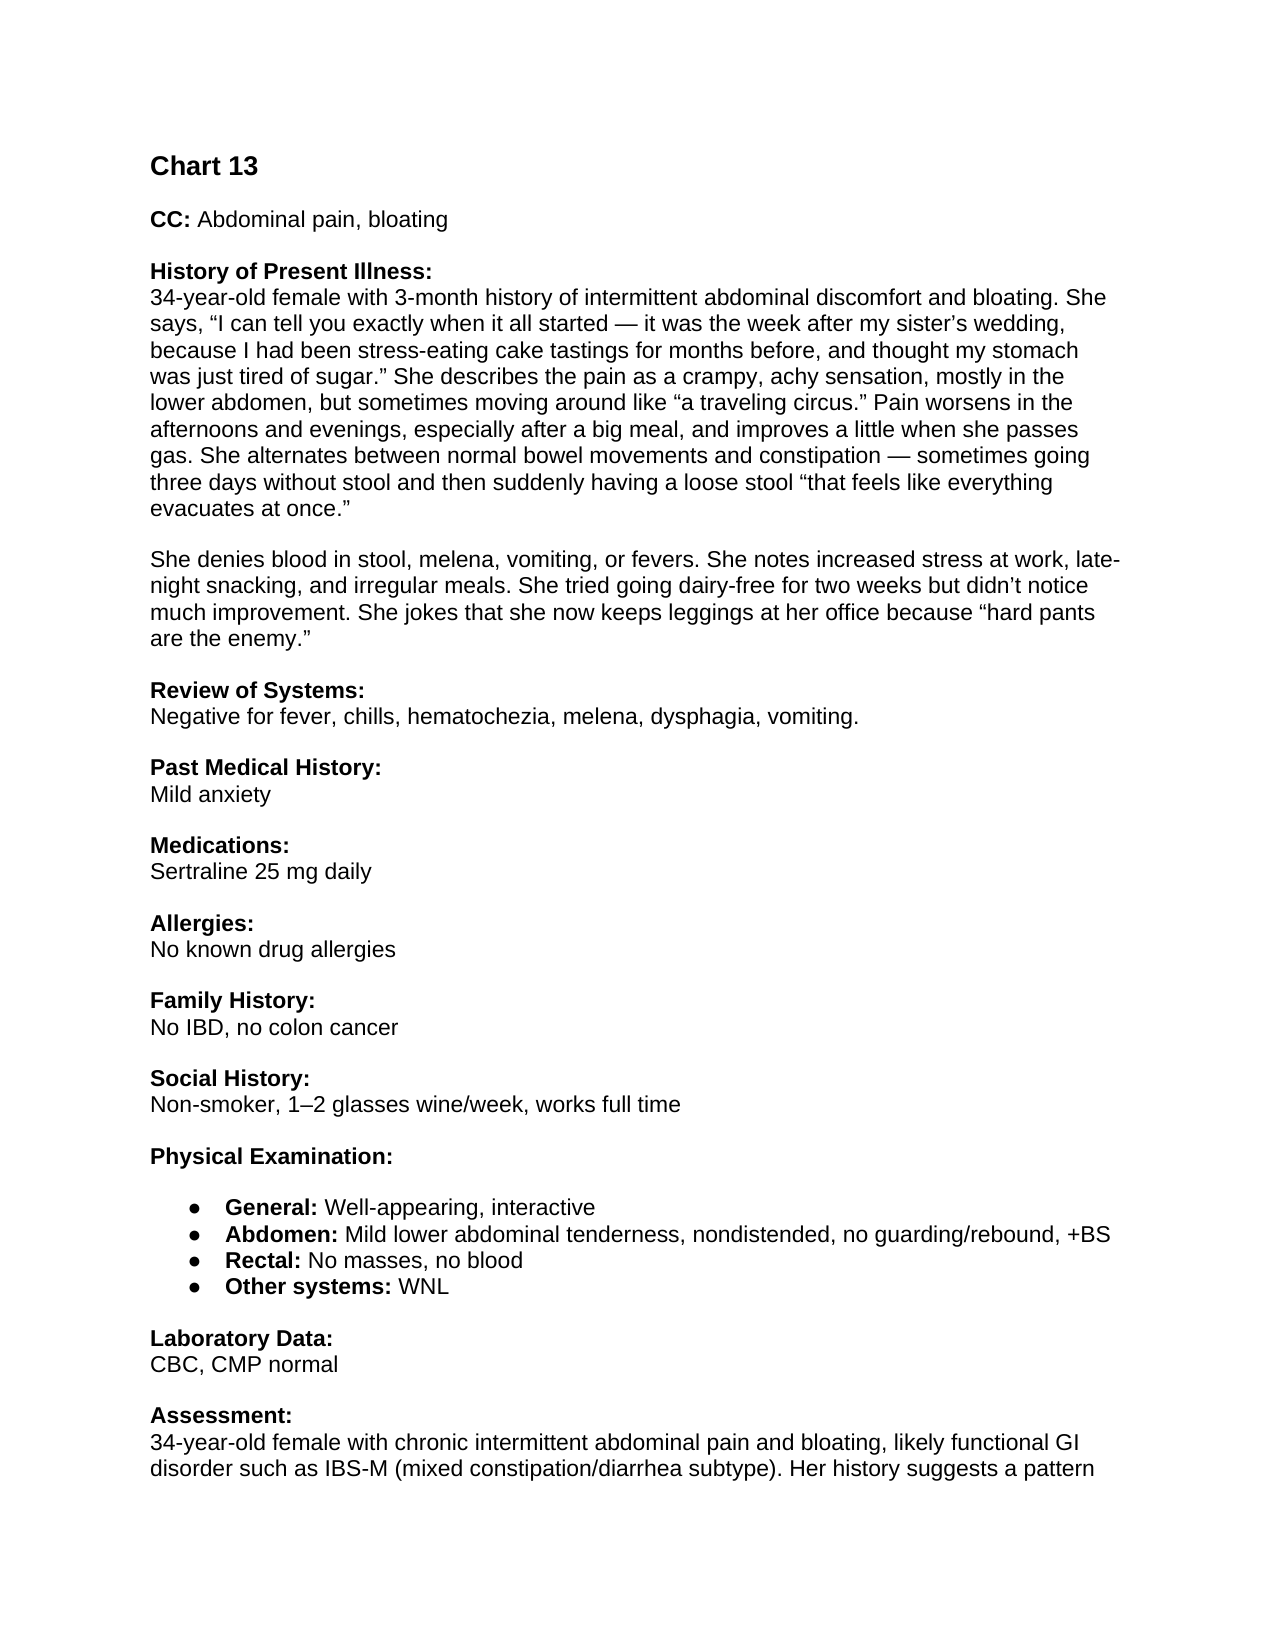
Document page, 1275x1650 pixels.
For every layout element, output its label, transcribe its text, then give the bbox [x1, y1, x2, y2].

text She denies blood in stool, melena, vomiting, or fevers. She notes increased stress at work, late-night snacking, and irregular meals. She tried going dairy-free for two weeks but didn’t notice much improvement. She jokes that she now keeps leggings at her office because “hard pants are the enemy.” [150, 546, 1125, 652]
list Rectal: No masses, no blood [187, 1247, 1125, 1273]
list Other systems: WNL [187, 1273, 1125, 1299]
text Family History: No IBD, no colon cancer [150, 987, 1125, 1040]
text Medications: Sertraline 25 mg daily [150, 832, 1125, 885]
list General: Well-appearing, interactive [187, 1194, 1125, 1221]
text Social History: Non-smoker, 1–2 glasses wine/week, works full time [150, 1065, 1125, 1118]
text CC: Abdominal pain, bloating [150, 206, 1125, 233]
text Physical Examination: [150, 1143, 1125, 1169]
subtitle Chart 13 [150, 150, 1125, 181]
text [150, 1402, 1125, 1481]
list Abdomen: Mild lower abdominal tenderness, nondistended, no guarding/rebound, +BS [187, 1221, 1125, 1247]
text History of Present Illness: 34-year-old female with 3-month history of intermittent abdominal discomfort and bloating. She says, “I can tell you exactly when it all started — it was the week after my sister’s wedding, because I had been stress-eating cake tastings for months before, and thought my stomach was just tired of sugar.” She describes the pain as a crampy, achy sensation, mostly in the lower abdomen, but sometimes moving around like “a traveling circus.” Pain worsens in the afternoons and evenings, especially after a big meal, and improves a little when she passes gas. She alternates between normal bowel movements and constipation — sometimes going three days without stool and then suddenly having a loose stool “that feels like everything evacuates at once.” [150, 258, 1125, 521]
text Laboratory Data: CBC, CMP normal [150, 1324, 1125, 1377]
text Review of Systems: Negative for fever, chills, hematochezia, melena, dysphagia, vomiting. [150, 677, 1125, 729]
text Allergies: No known drug allergies [150, 910, 1125, 962]
text Past Medical History: Mild anxiety [150, 754, 1125, 807]
